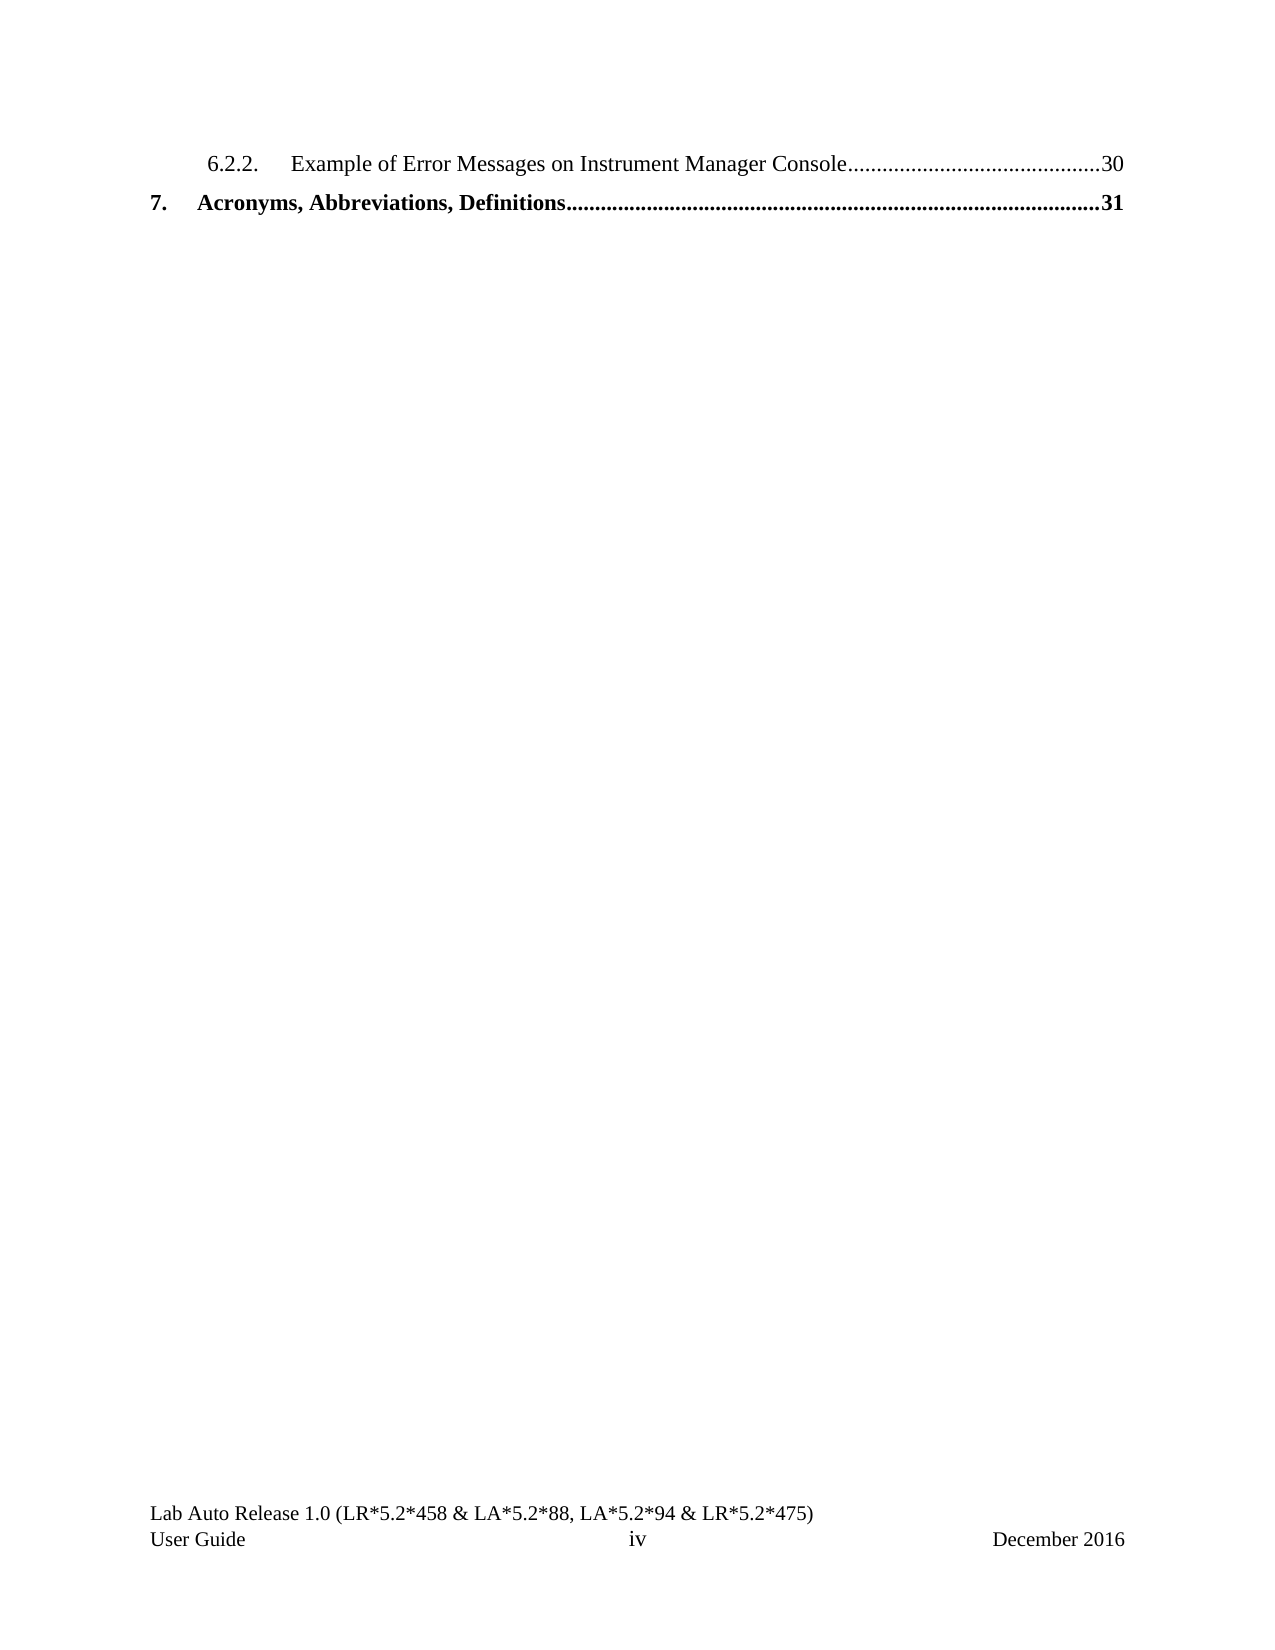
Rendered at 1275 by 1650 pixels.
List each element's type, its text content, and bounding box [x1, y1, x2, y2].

text 7. Acronyms, Abbreviations, Definitions 31 [150, 189, 1125, 215]
text 6.2.2. Example of Error Messages on Instrument Manager Console 30 [207, 150, 1125, 176]
